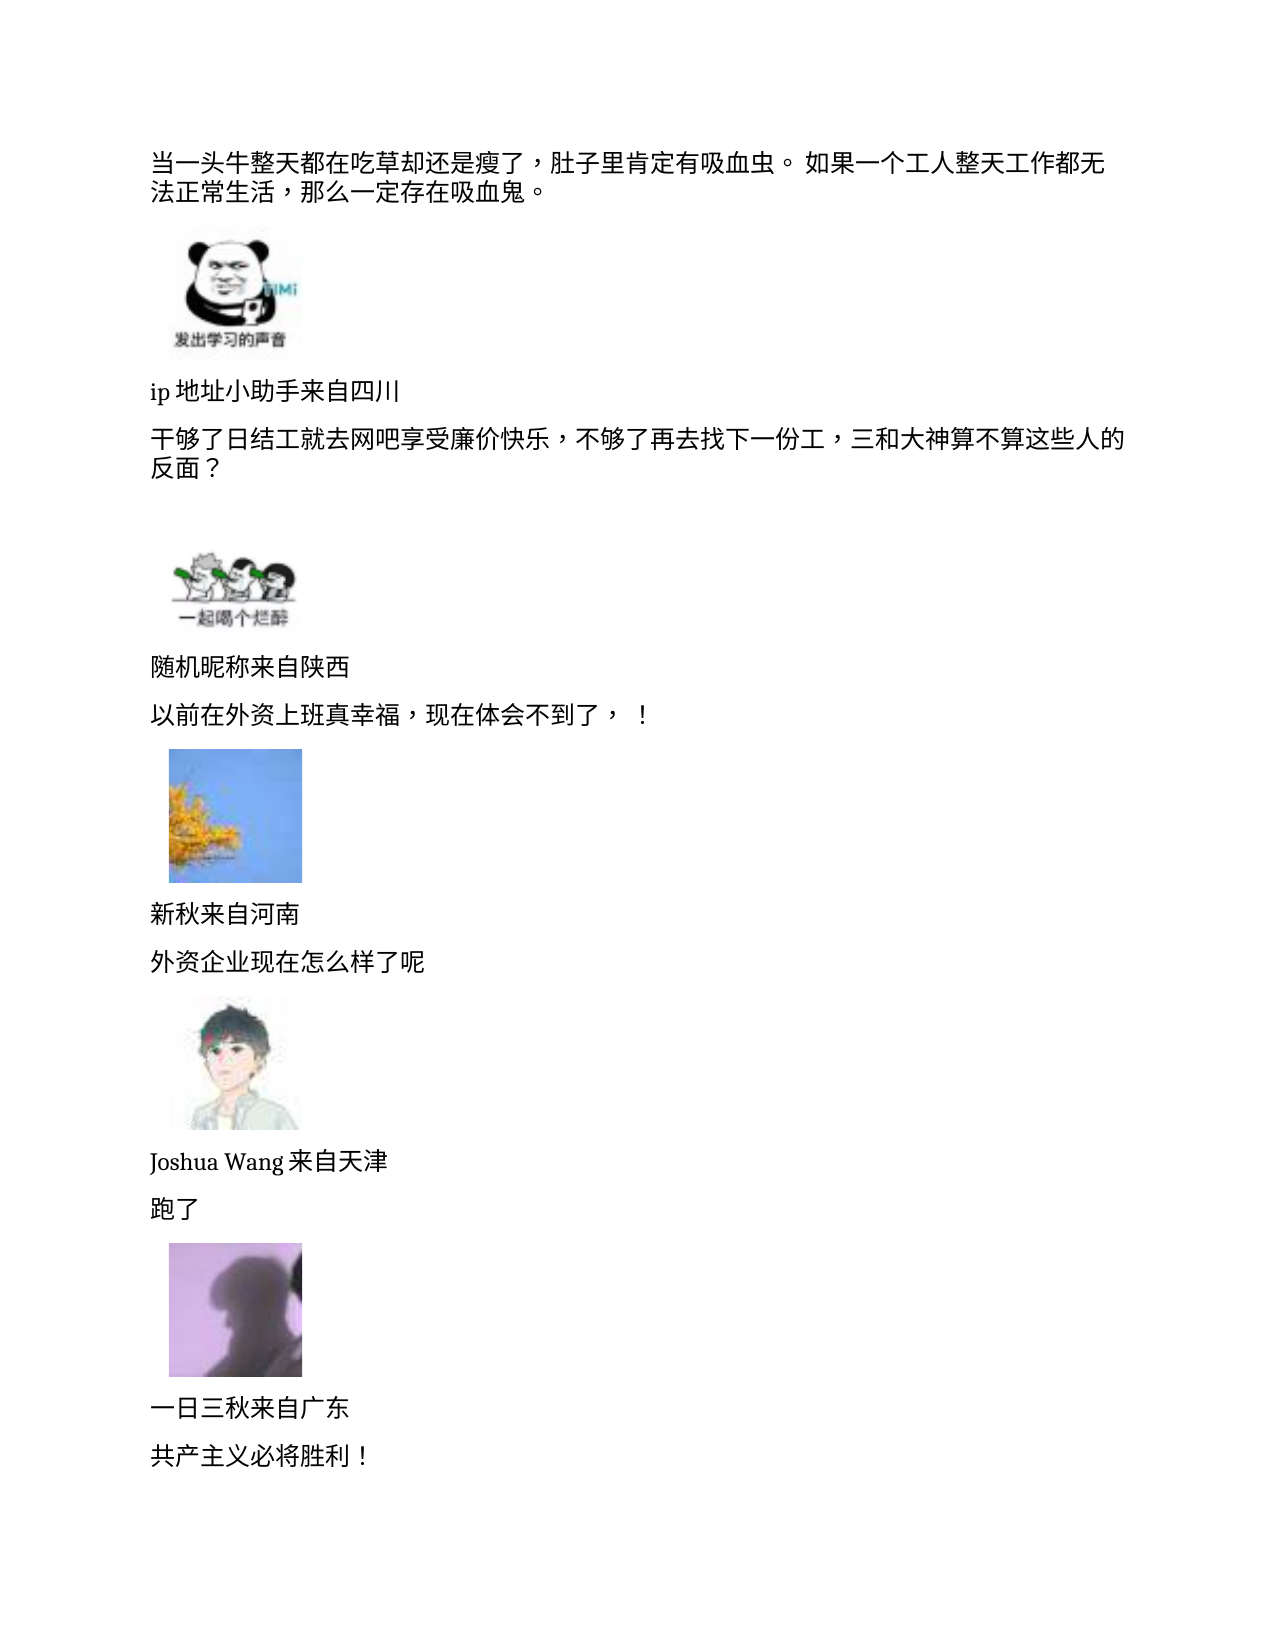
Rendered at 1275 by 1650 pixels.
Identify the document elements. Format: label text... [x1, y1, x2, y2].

text 随机昵称来自陕西 [150, 654, 1125, 683]
picture [168, 749, 303, 883]
text 一日三秋来自广东 [150, 1395, 1125, 1424]
text Joshua Wang来自天津 [150, 1148, 1125, 1177]
text 当一头牛整天都在吃草却还是瘦了，肚子里肯定有吸血虫。 如果一个工人整天工作都无法正常生活，那么一定存在吸血鬼。 [150, 150, 1125, 207]
text 跑了 [150, 1196, 1125, 1224]
text 外资企业现在怎么样了呢 [150, 949, 1125, 977]
text 新秋来自河南 [150, 901, 1125, 930]
picture [168, 996, 303, 1130]
text 共产主义必将胜利！ [150, 1443, 1125, 1472]
picture [168, 1243, 303, 1377]
picture [168, 226, 303, 360]
text 干够了日结工就去网吧享受廉价快乐，不够了再去找下一份工，三和大神算不算这些人的反面？ [150, 426, 1125, 483]
text 以前在外资上班真幸福，现在体会不到了，🌿 ！ [150, 702, 1125, 730]
picture [168, 502, 303, 636]
text ip地址小助手来自四川 [150, 378, 1125, 407]
